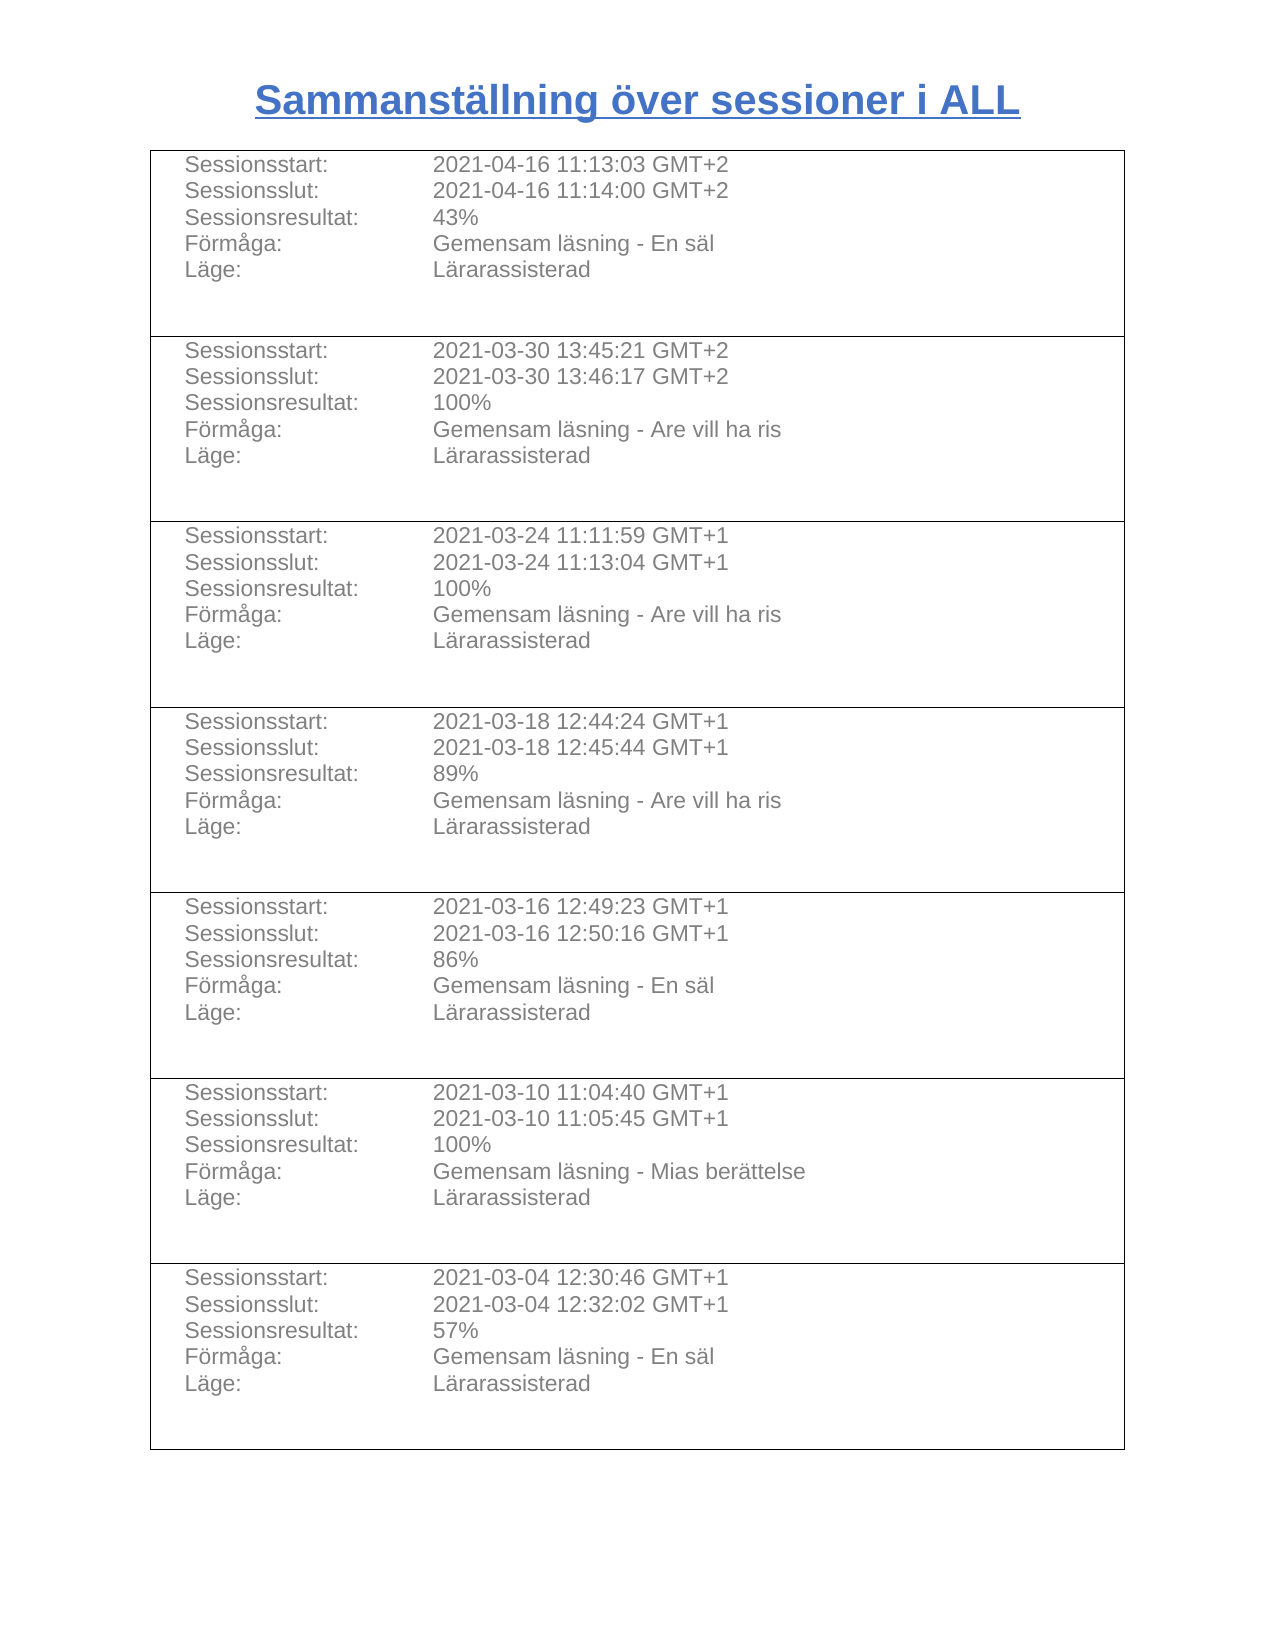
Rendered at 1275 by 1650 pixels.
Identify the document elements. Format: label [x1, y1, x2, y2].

table_cell [151, 1079, 1124, 1263]
table_cell [151, 893, 1124, 1078]
table_cell [151, 708, 1124, 892]
table_cell [151, 1264, 1124, 1449]
table_cell [151, 151, 1124, 336]
table_cell [151, 337, 1124, 521]
table_cell [151, 522, 1124, 707]
